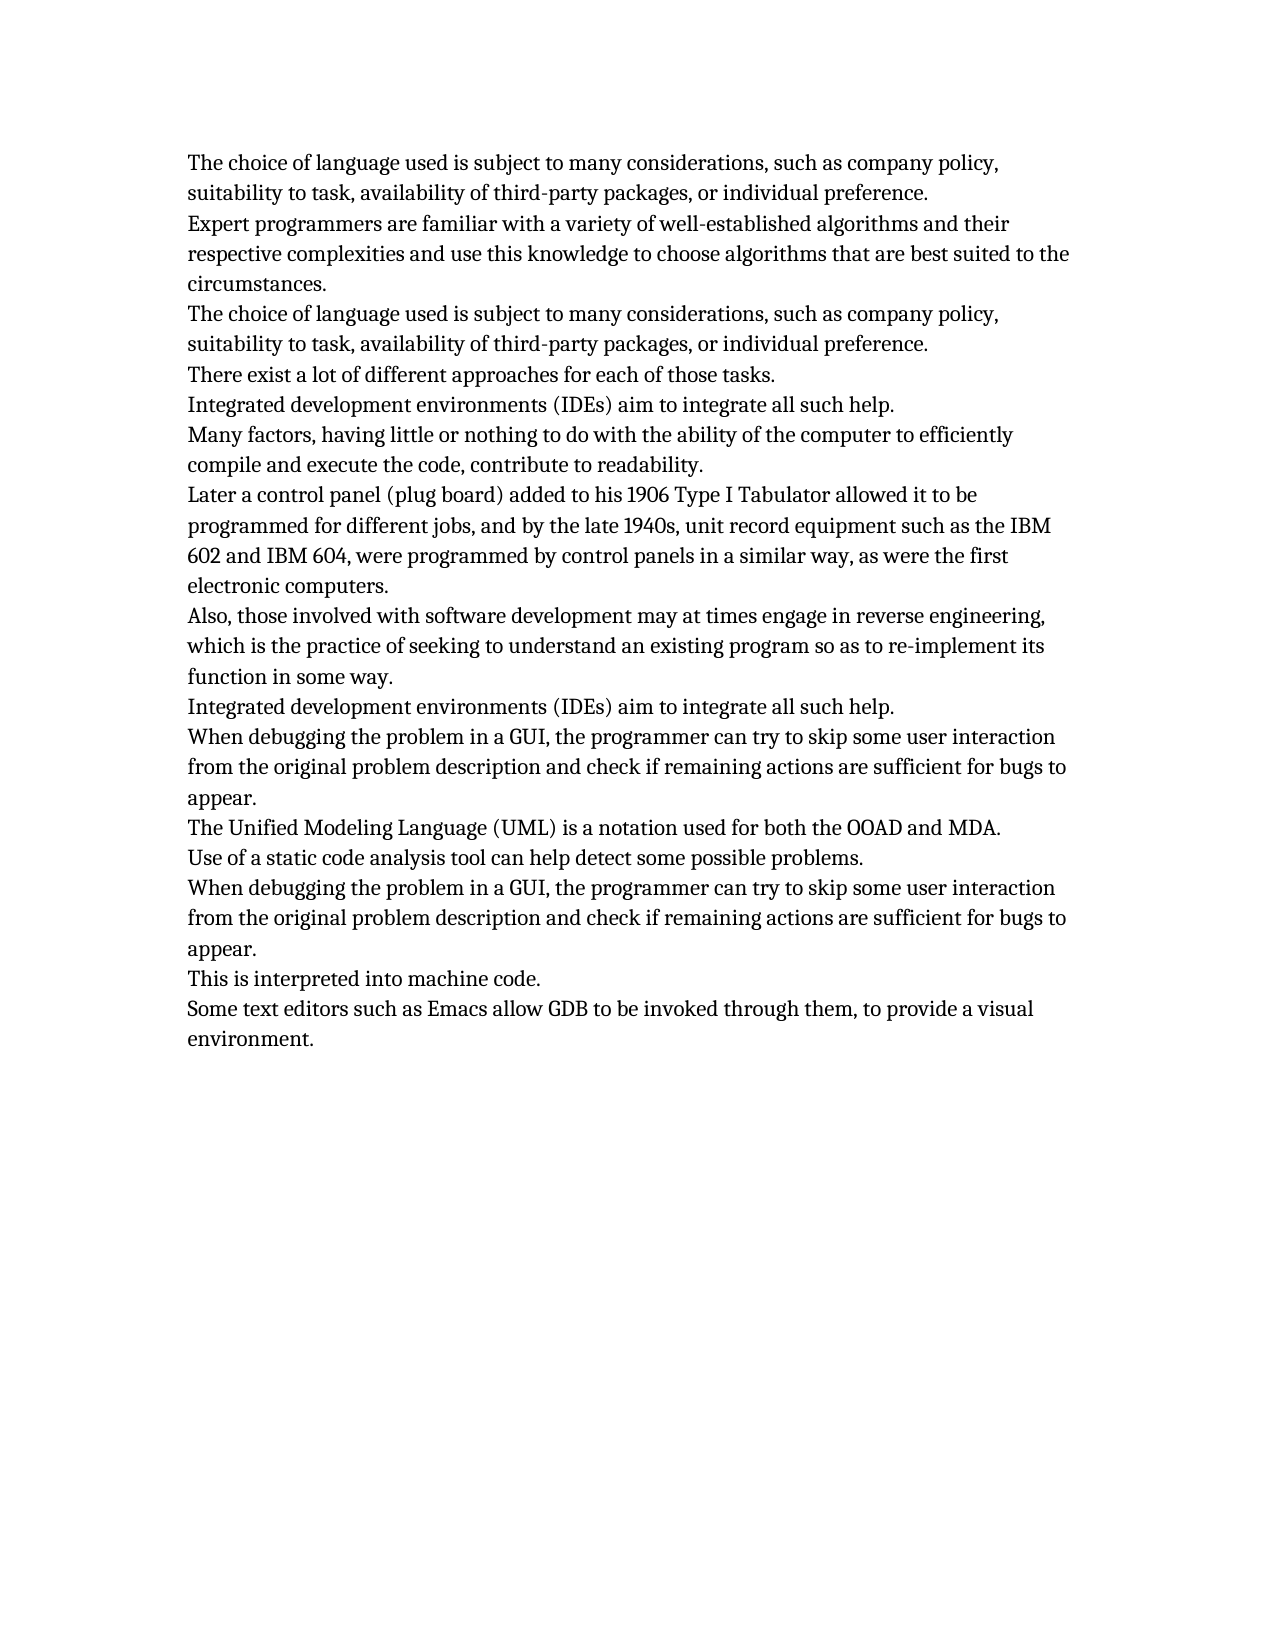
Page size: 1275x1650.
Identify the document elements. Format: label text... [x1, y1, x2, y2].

text The choice of language used is subject to many considerations, such as company policy, suitability to task, availability of third-party packages, or individual preference. Expert programmers are familiar with a variety of well-established algorithms and their respective complexities and use this knowledge to choose algorithms that are best suited to the circumstances. The choice of language used is subject to many considerations, such as company policy, suitability to task, availability of third-party packages, or individual preference. There exist a lot of different approaches for each of those tasks. Integrated development environments (IDEs) aim to integrate all such help. Many factors, having little or nothing to do with the ability of the computer to efficiently compile and execute the code, contribute to readability. Later a control panel (plug board) added to his 1906 Type I Tabulator allowed it to be programmed for different jobs, and by the late 1940s, unit record equipment such as the IBM 602 and IBM 604, were programmed by control panels in a similar way, as were the first electronic computers. Also, those involved with software development may at times engage in reverse engineering, which is the practice of seeking to understand an existing program so as to re-implement its function in some way. Integrated development environments (IDEs) aim to integrate all such help. When debugging the problem in a GUI, the programmer can try to skip some user interaction from the original problem description and check if remaining actions are sufficient for bugs to appear. The Unified Modeling Language (UML) is a notation used for both the OOAD and MDA. Use of a static code analysis tool can help detect some possible problems. When debugging the problem in a GUI, the programmer can try to skip some user interaction from the original problem description and check if remaining actions are sufficient for bugs to appear. This is interpreted into machine code. Some text editors such as Emacs allow GDB to be invoked through them, to provide a visual environment. [187, 150, 1087, 1052]
